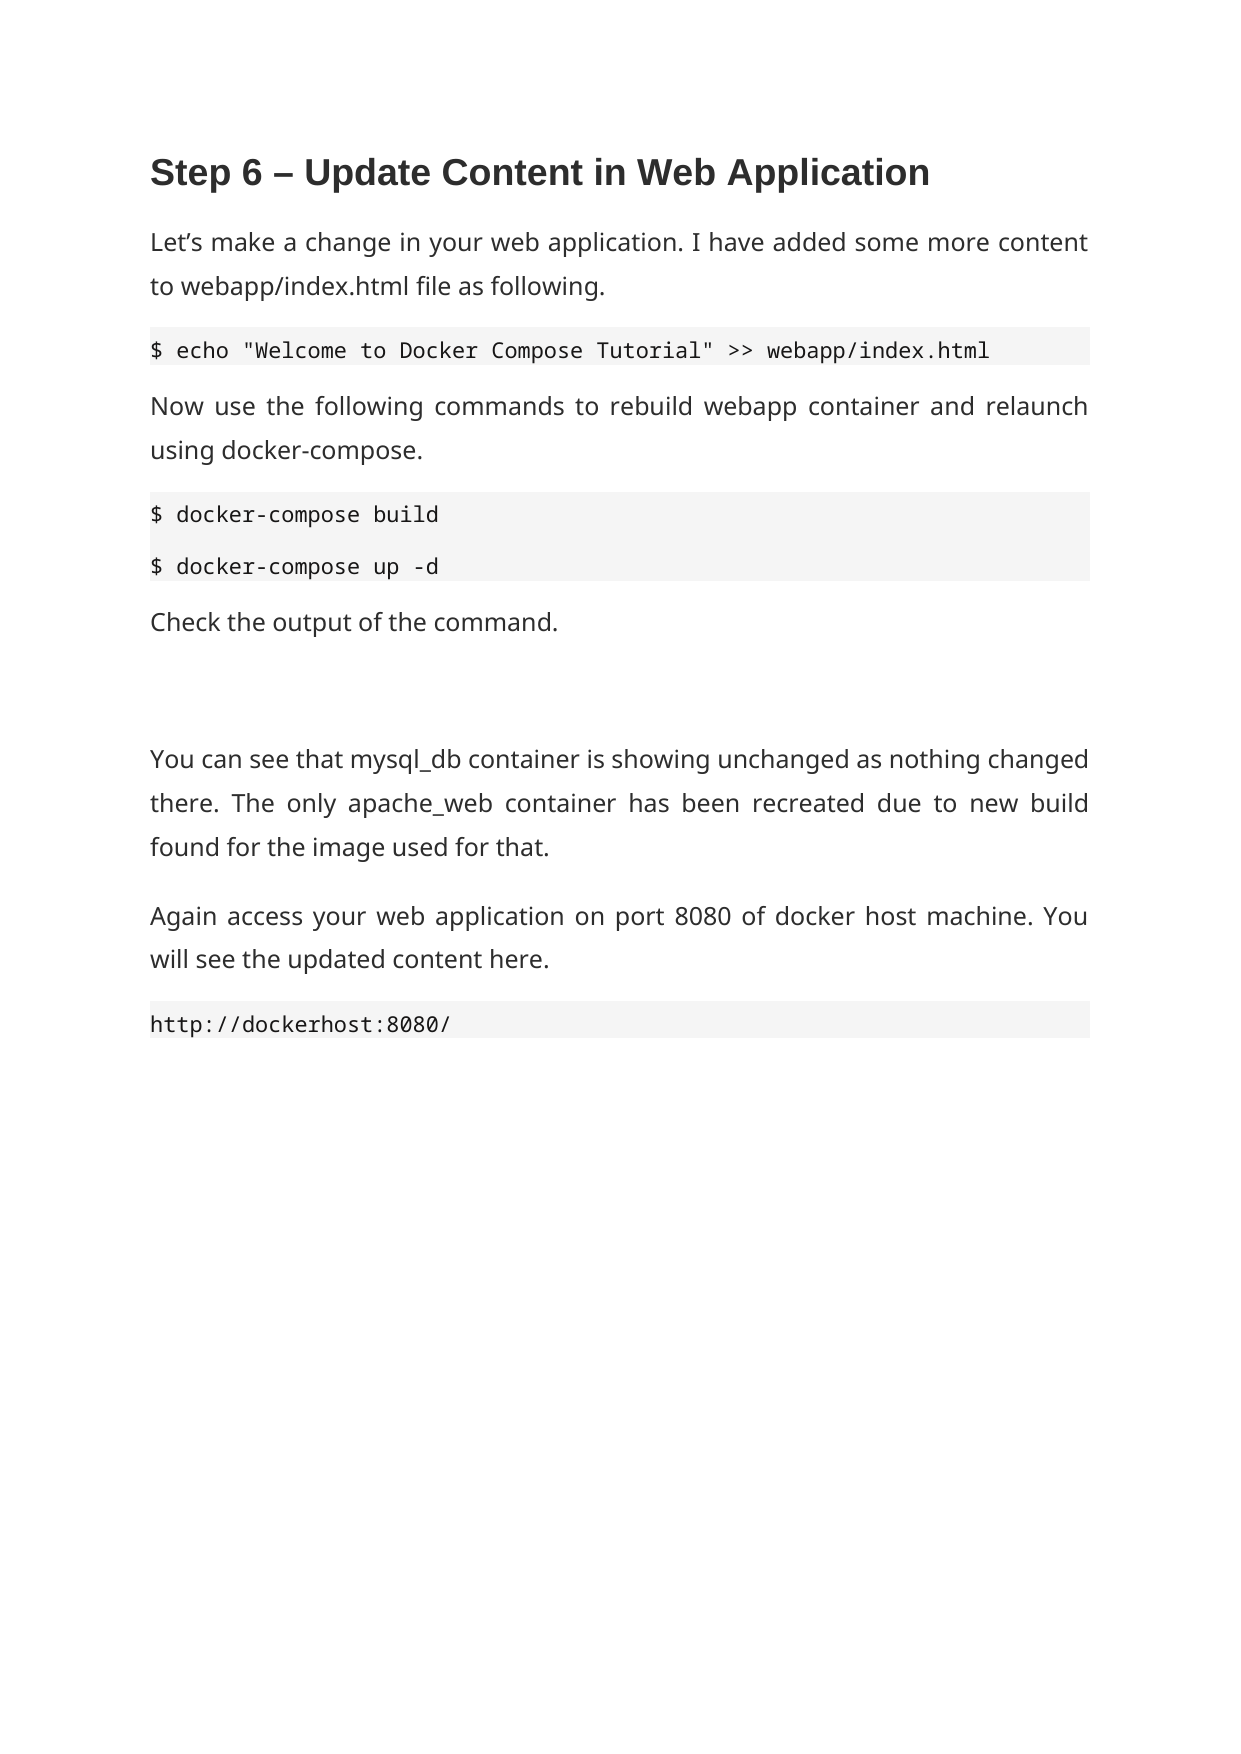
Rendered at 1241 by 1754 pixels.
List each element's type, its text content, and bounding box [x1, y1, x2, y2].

text Now use the following commands to rebuild webapp container and relaunch using docker-compose. [150, 379, 1090, 467]
text Again access your web application on port 8080 of docker host machine. You will see the updated content here. [150, 888, 1090, 976]
text Step 6 – Update Content in Web Application [150, 150, 1090, 193]
text You can see that mysql_db container is showing unchanged as nothing changed there. The only apache_web container has been recreated due to new build found for the image used for that. [150, 732, 1090, 863]
text $ docker-compose up -d [150, 543, 1090, 581]
text $ echo "Welcome to Docker Compose Tutorial" >> webapp/index.html [150, 327, 1090, 365]
text http://dockerhost:8080/ [150, 1001, 1090, 1038]
text $ docker-compose build [150, 492, 1090, 529]
text Let’s make a change in your web application. I have added some more content to webapp/index.html file as following. [150, 215, 1090, 302]
text Check the output of the command. [150, 595, 1090, 638]
